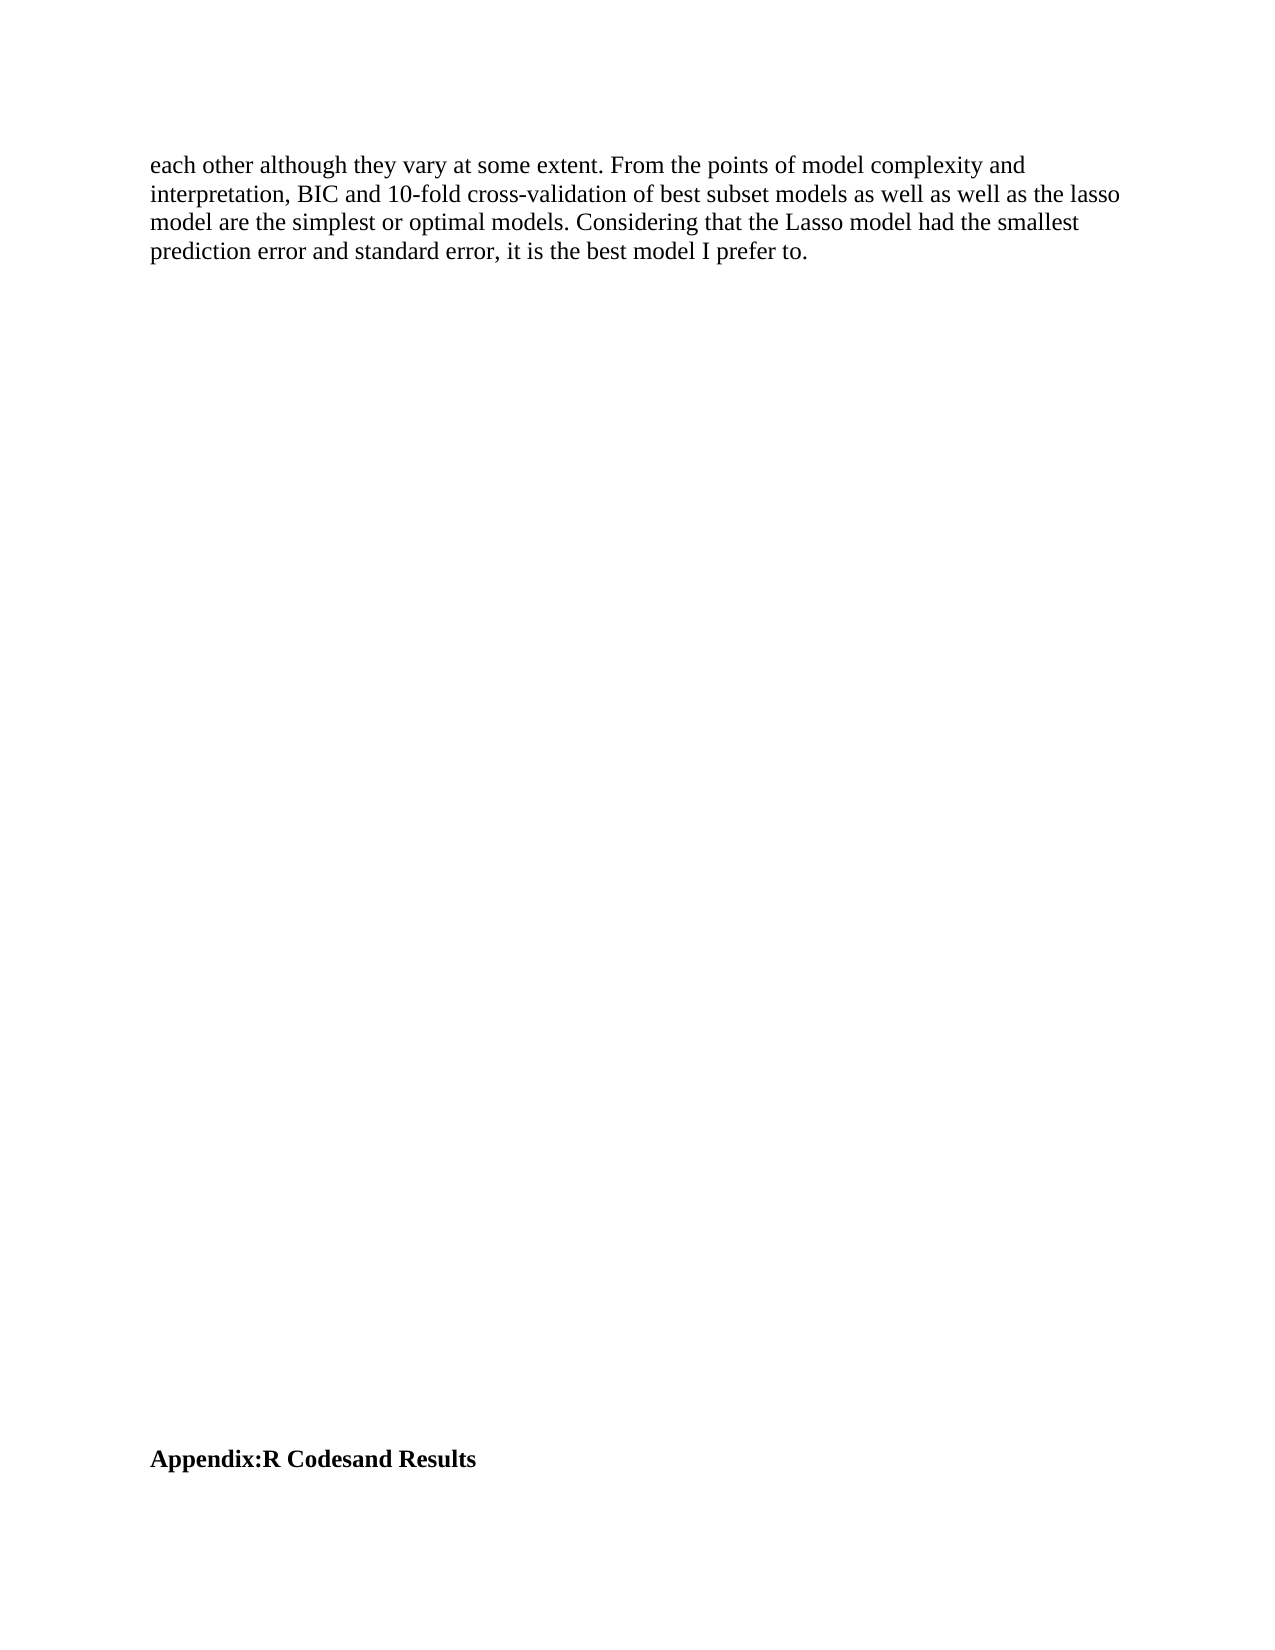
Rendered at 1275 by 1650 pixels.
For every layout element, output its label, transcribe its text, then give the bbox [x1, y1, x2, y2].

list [75, 150, 1125, 265]
text Appendix: R Codes and Results [150, 1444, 1125, 1472]
